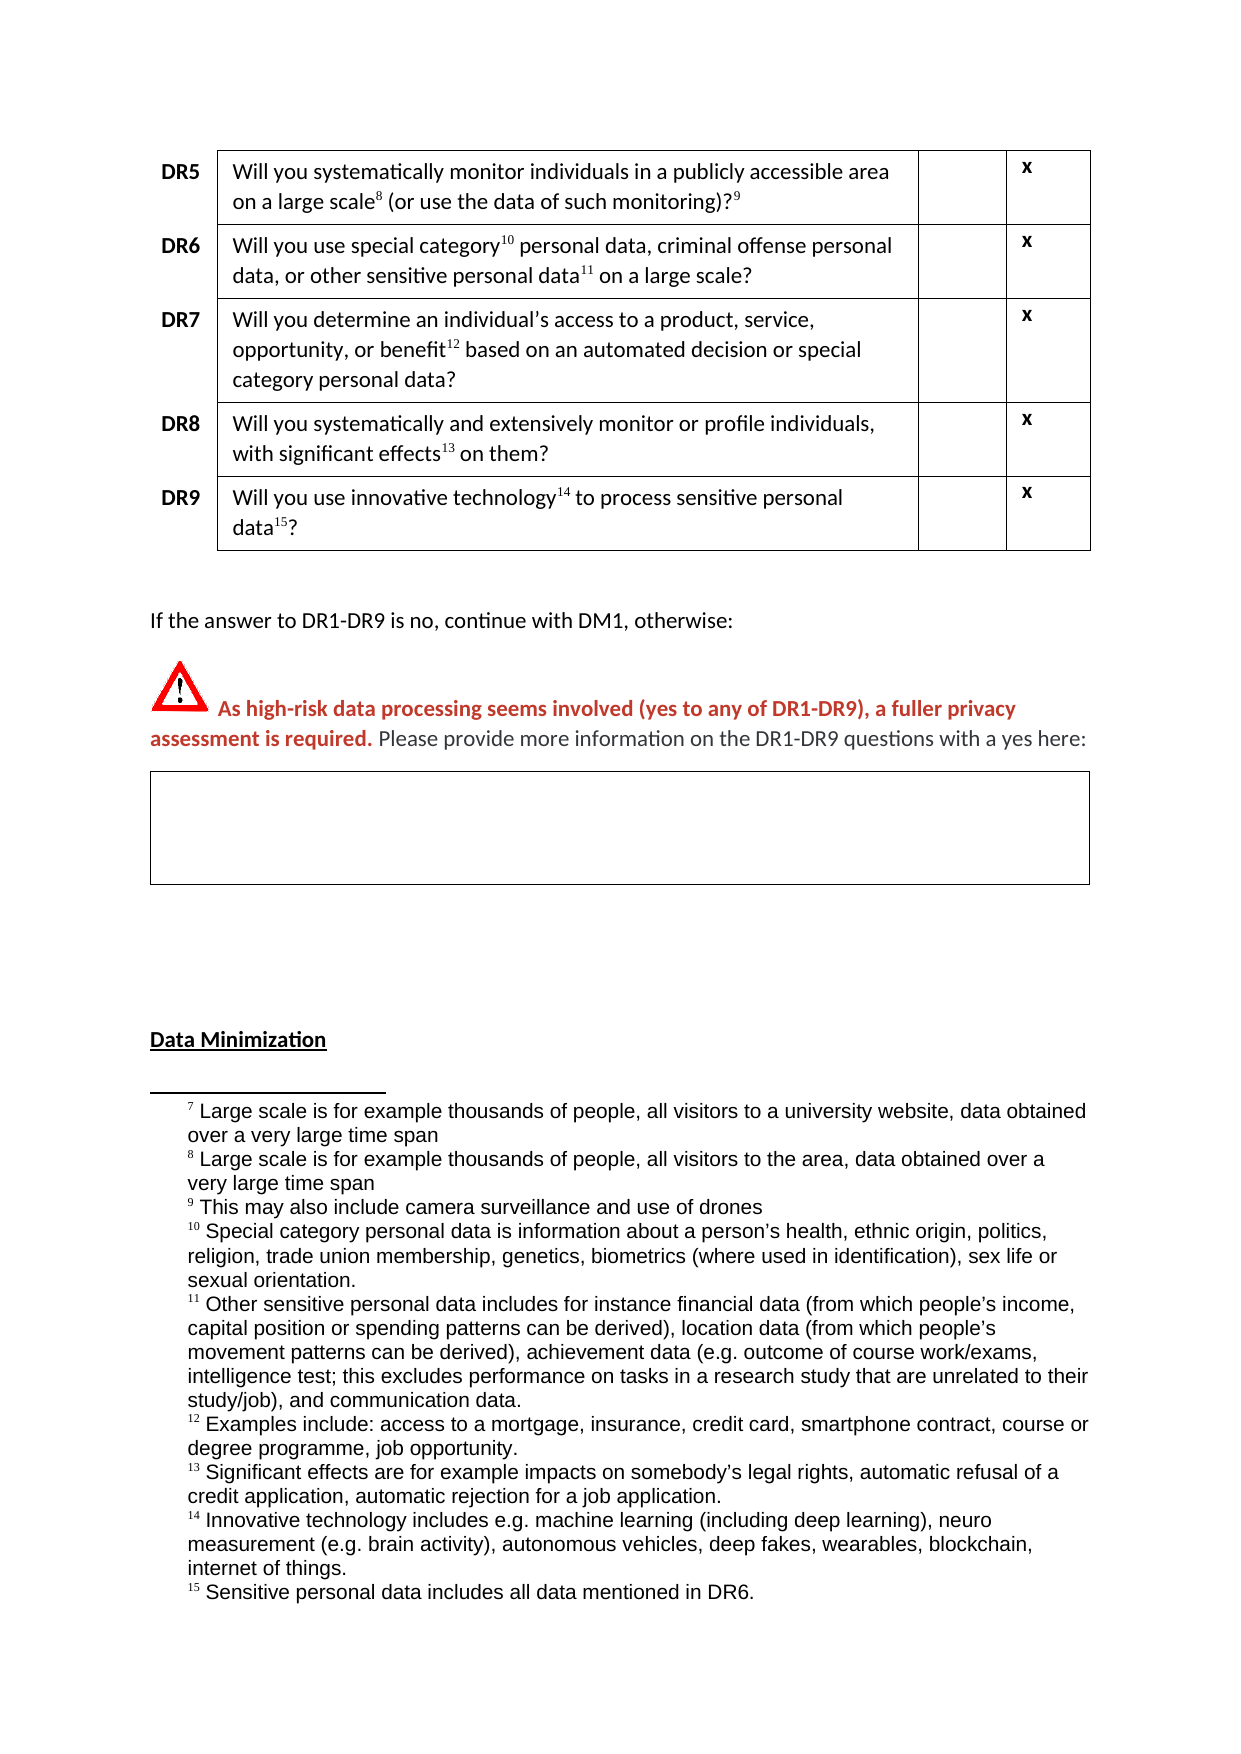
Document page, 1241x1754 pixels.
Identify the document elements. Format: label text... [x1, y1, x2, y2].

table_cell Will you use innovative technology to process sensitive personal data? [218, 477, 918, 549]
table_cell x [1007, 225, 1090, 298]
table_cell DR9 [150, 476, 217, 549]
table_cell DR7 [150, 298, 217, 402]
table_cell Will you use special category personal data, criminal offense personal data, or other sensitive personal data on a large scale? [218, 225, 918, 298]
table_cell x [1007, 151, 1090, 224]
table_header [151, 772, 1089, 884]
table_cell x [1007, 299, 1090, 402]
table_cell [919, 403, 1006, 476]
text As high-risk data processing seems involved (yes to any of DR1-DR9), a fuller privacy assessment is required. Please provide more information on the DR1-DR9 questions with a yes here: [150, 660, 1090, 752]
table_cell [919, 151, 1006, 224]
table_cell Will you systematically and extensively monitor or profile individuals, with significant effects on them? [218, 403, 918, 476]
table_cell Will you systematically monitor individuals in a publicly accessible area on a large scale (or use the data of such monitoring)? [218, 151, 918, 224]
table_cell DR5 [150, 150, 217, 224]
table_cell [919, 225, 1006, 298]
table_cell [919, 299, 1006, 402]
table_cell [919, 477, 1006, 549]
table_cell DR8 [150, 402, 217, 476]
text Data Minimization [150, 1025, 1090, 1053]
table_cell x [1007, 477, 1090, 549]
text If the answer to DR1-DR9 is no, continue with DM1, otherwise: [150, 607, 1090, 634]
table_cell DR6 [150, 224, 217, 298]
table_cell Will you determine an individual’s access to a product, service, opportunity, or benefit based on an automated decision or special category personal data? [218, 299, 918, 402]
picture [150, 659, 213, 716]
table_cell x [1007, 403, 1090, 476]
